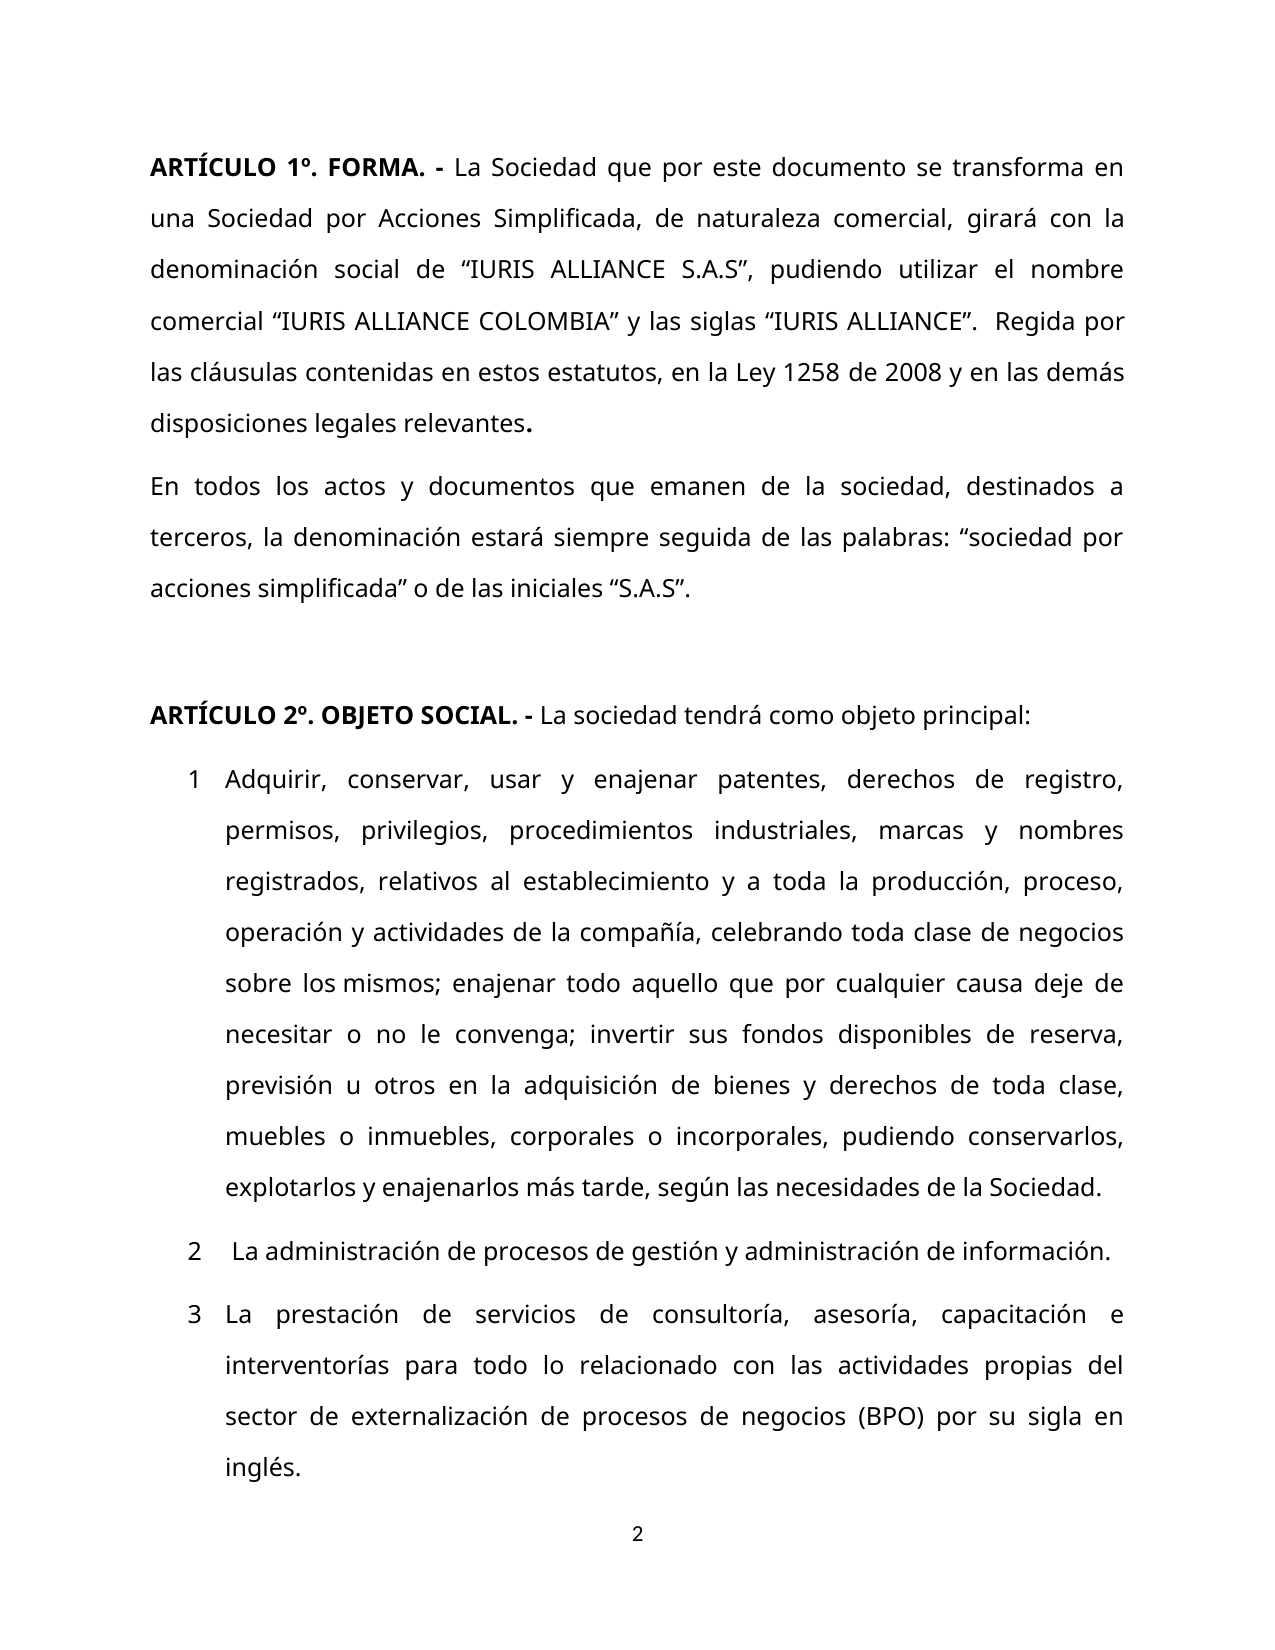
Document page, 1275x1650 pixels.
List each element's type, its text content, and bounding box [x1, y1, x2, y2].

list La administración de procesos de gestión y administración de información. [187, 1233, 1125, 1267]
text En todos los actos y documentos que emanen de la sociedad, destinados a terceros, la denominación estará siempre seguida de las palabras: “sociedad por acciones simplificada” o de las iniciales “S.A.S”. [150, 469, 1125, 605]
text ARTÍCULO 1º. FORMA. - La Sociedad que por este documento se transforma en una Sociedad por Acciones Simplificada, de naturaleza comercial, girará con la denominación social de “IURIS ALLIANCE S.A.S”, pudiendo utilizar el nombre comercial “IURIS ALLIANCE COLOMBIA” y las siglas “IURIS ALLIANCE”. Regida por las cláusulas contenidas en estos estatutos, en la Ley 1258 de 2008 y en las demás disposiciones legales relevantes. [150, 150, 1125, 439]
list Adquirir, conservar, usar y enajenar patentes, derechos de registro, permisos, privilegios, procedimientos industriales, marcas y nombres registrados, relativos al establecimiento y a toda la producción, proceso, operación y actividades de la compañía, celebrando toda clase de negocios sobre los mismos; enajenar todo aquello que por cualquier causa deje de necesitar o no le convenga; invertir sus fondos disponibles de reserva, previsión u otros en la adquisición de bienes y derechos de toda clase, muebles o inmuebles, corporales o incorporales, pudiendo conservarlos, explotarlos y enajenarlos más tarde, según las necesidades de la Sociedad. [187, 761, 1125, 1204]
text ARTÍCULO 2º. OBJETO SOCIAL. - La sociedad tendrá como objeto principal: [150, 698, 1125, 732]
list La prestación de servicios de consultoría, asesoría, capacitación e interventorías para todo lo relacionado con las actividades propias del sector de externalización de procesos de negocios (BPO) por su sigla en inglés. [187, 1297, 1125, 1484]
